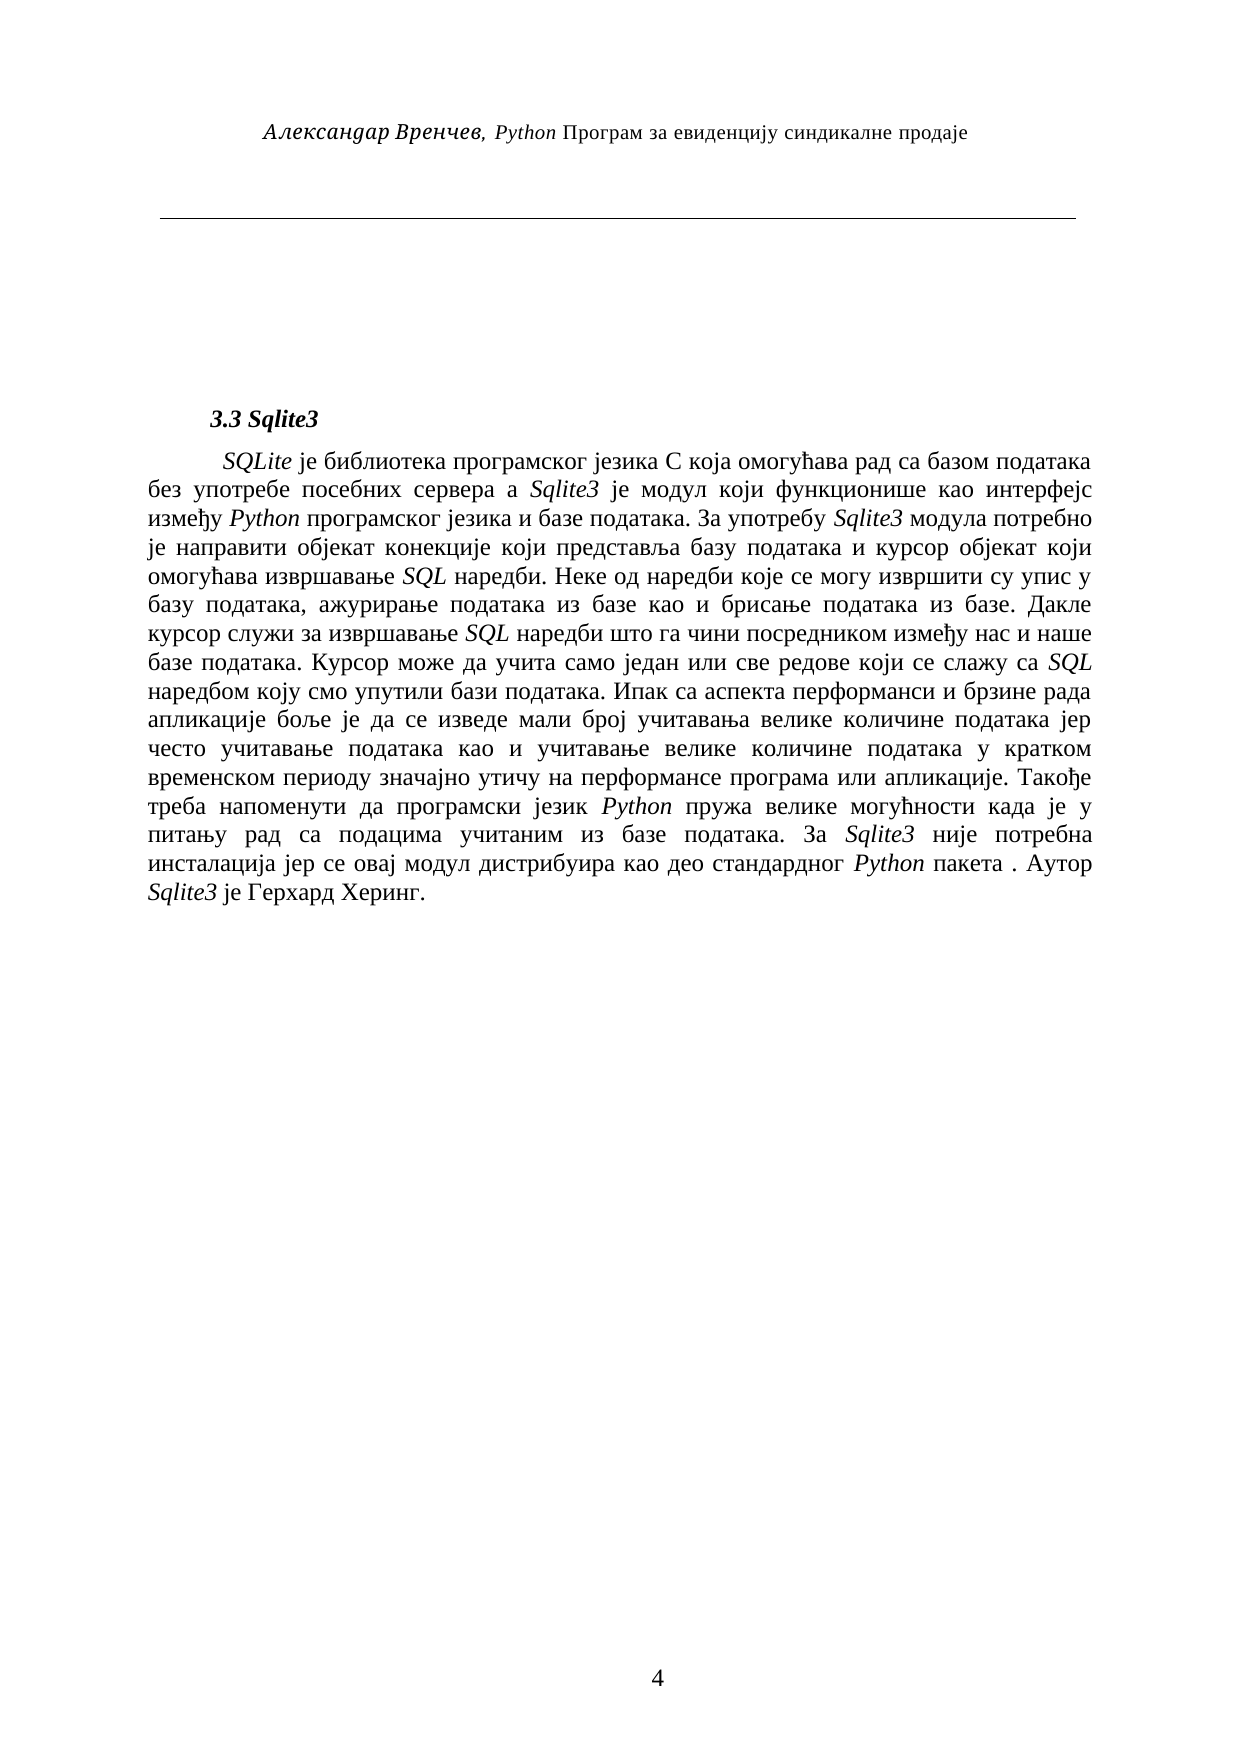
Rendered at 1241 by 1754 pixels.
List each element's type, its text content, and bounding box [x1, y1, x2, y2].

text SQLite је библиотека програмског језика С која омогућава рад са базом података без употребе посебних сервера а Sqlite3 је модул који функционише као интерфејс између Python програмског језика и базе података. За употребу Sqlite3 модула потребно је направити објекат конекције који представља базу података и курсор објекат који омогућава извршавање SQL наредби. Неке од наредби које се могу извршити су упис у базу података, ажурирање података из базе као и брисање података из базе. Дакле курсор служи за извршавање SQL наредби што га чини посредником између нас и наше базе података. Курсор може да учита само један или све редове који се слажу са SQL наредбом коју смо упутили бази података. Ипак са аспекта перформанси и брзине рада апликације боље је да се изведе мали број учитавања велике количине података јер често учитавање података као и учитавање велике количине података у кратком временском периоду значајно утичу на перформансе програма или апликације. Такође треба напоменути да програмски језик Python пружа велике могућности када је у питању рад са подацима учитаним из базе података. За Sqlite3 није потребна инсталација јер се овај модул дистрибуира као део стандардног Python пакета . Аутор Sqlite3 је Герхард Херинг. [148, 446, 1093, 906]
subtitle Sqlite3 [210, 404, 1093, 433]
